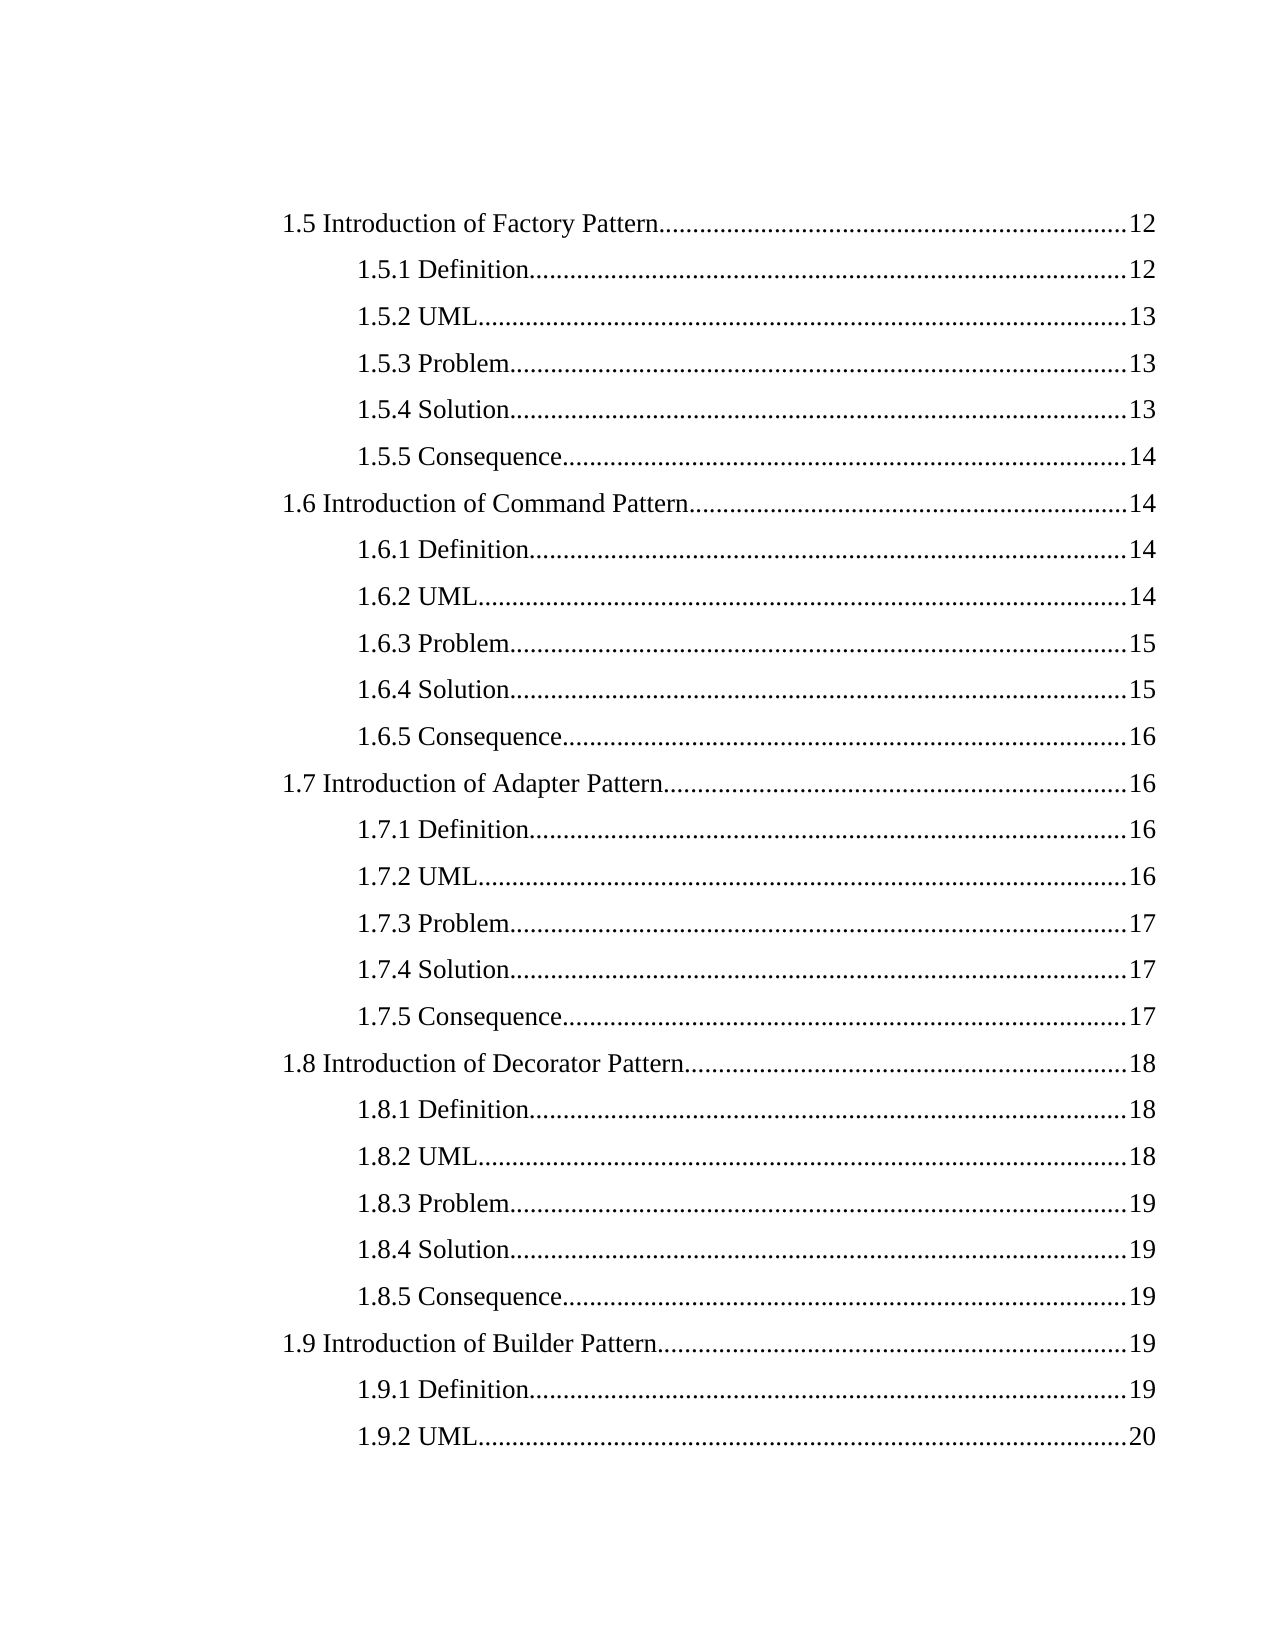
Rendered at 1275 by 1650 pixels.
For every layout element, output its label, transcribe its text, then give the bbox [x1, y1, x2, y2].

text 1.5.1 Definition 12 [357, 253, 1157, 284]
text 1.5.3 Problem 13 [357, 347, 1157, 378]
text 1.6 Introduction of Command Pattern 14 [282, 487, 1157, 518]
text 1.7.3 Problem 17 [357, 907, 1157, 938]
text 1.5.4 Solution 13 [357, 393, 1157, 424]
text 1.5.2 UML 13 [357, 300, 1157, 331]
text 1.9 Introduction of Builder Pattern 19 [282, 1327, 1157, 1358]
text 1.7.4 Solution 17 [357, 953, 1157, 984]
text 1.5.5 Consequence 14 [357, 440, 1157, 471]
text 1.7 Introduction of Adapter Pattern 16 [282, 767, 1157, 798]
text 1.8.2 UML 18 [357, 1140, 1157, 1171]
text 1.6.3 Problem 15 [357, 627, 1157, 658]
text 1.7.2 UML 16 [357, 860, 1157, 891]
text 1.7.1 Definition 16 [357, 813, 1157, 844]
text 1.8.4 Solution 19 [357, 1233, 1157, 1264]
text 1.6.5 Consequence 16 [357, 720, 1157, 751]
text 1.5 Introduction of Factory Pattern 12 [282, 207, 1157, 238]
text 1.6.4 Solution 15 [357, 673, 1157, 704]
text 1.8.3 Problem 19 [357, 1187, 1157, 1218]
text 1.8 Introduction of Decorator Pattern 18 [282, 1047, 1157, 1078]
text 1.6.2 UML 14 [357, 580, 1157, 611]
text 1.6.1 Definition 14 [357, 533, 1157, 564]
text 1.7.5 Consequence 17 [357, 1000, 1157, 1031]
text 1.8.5 Consequence 19 [357, 1280, 1157, 1311]
text 1.9.1 Definition 19 [357, 1373, 1157, 1404]
text 1.8.1 Definition 18 [357, 1093, 1157, 1124]
text 1.9.2 UML 20 [357, 1420, 1157, 1451]
